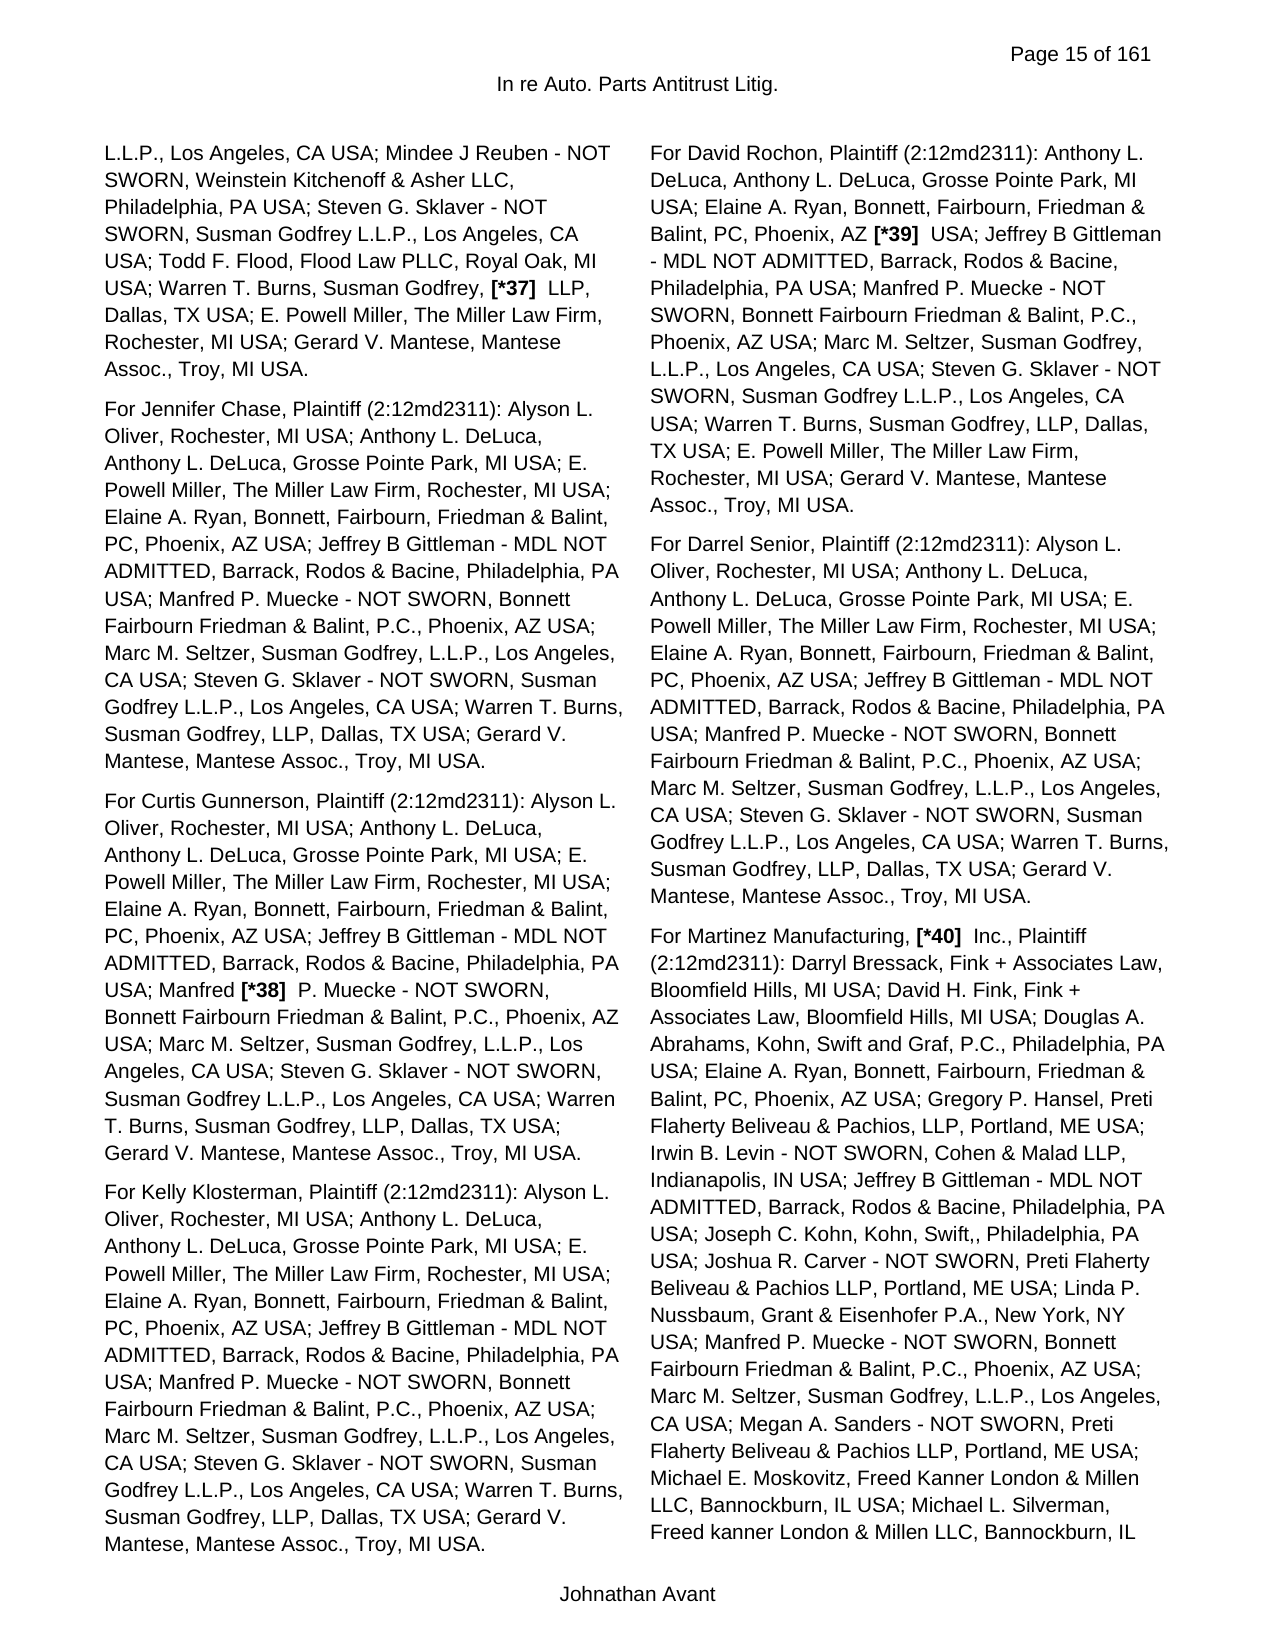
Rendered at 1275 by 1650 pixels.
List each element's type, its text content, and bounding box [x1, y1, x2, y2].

text For Jennifer Chase, Plaintiff (2:12md2311): Alyson L. Oliver, Rochester, MI USA; Anthony L. DeLuca, Anthony L. DeLuca, Grosse Pointe Park, MI USA; E. Powell Miller, The Miller Law Firm, Rochester, MI USA; Elaine A. Ryan, Bonnett, Fairbourn, Friedman & Balint, PC, Phoenix, AZ USA; Jeffrey B Gittleman - MDL NOT ADMITTED, Barrack, Rodos & Bacine, Philadelphia, PA USA; Manfred P. Muecke - NOT SWORN, Bonnett Fairbourn Friedman & Balint, P.C., Phoenix, AZ USA; Marc M. Seltzer, Susman Godfrey, L.L.P., Los Angeles, CA USA; Steven G. Sklaver - NOT SWORN, Susman Godfrey L.L.P., Los Angeles, CA USA; Warren T. Burns, Susman Godfrey, LLP, Dallas, TX USA; Gerard V. Mantese, Mantese Assoc., Troy, MI USA. [104, 394, 625, 773]
text For David Rochon, Plaintiff (2:12md2311): Anthony L. DeLuca, Anthony L. DeLuca, Grosse Pointe Park, MI USA; Elaine A. Ryan, Bonnett, Fairbourn, Friedman & Balint, PC, Phoenix, AZ [*39] USA; Jeffrey B Gittleman - MDL NOT ADMITTED, Barrack, Rodos & Bacine, Philadelphia, PA USA; Manfred P. Muecke - NOT SWORN, Bonnett Fairbourn Friedman & Balint, P.C., Phoenix, AZ USA; Marc M. Seltzer, Susman Godfrey, L.L.P., Los Angeles, CA USA; Steven G. Sklaver - NOT SWORN, Susman Godfrey L.L.P., Los Angeles, CA USA; Warren T. Burns, Susman Godfrey, LLP, Dallas, TX USA; E. Powell Miller, The Miller Law Firm, Rochester, MI USA; Gerard V. Mantese, Mantese Assoc., Troy, MI USA. [650, 137, 1171, 517]
text For Curtis Gunnerson, Plaintiff (2:12md2311): Alyson L. Oliver, Rochester, MI USA; Anthony L. DeLuca, Anthony L. DeLuca, Grosse Pointe Park, MI USA; E. Powell Miller, The Miller Law Firm, Rochester, MI USA; Elaine A. Ryan, Bonnett, Fairbourn, Friedman & Balint, PC, Phoenix, AZ USA; Jeffrey B Gittleman - MDL NOT ADMITTED, Barrack, Rodos & Bacine, Philadelphia, PA USA; Manfred [*38] P. Muecke - NOT SWORN, Bonnett Fairbourn Friedman & Balint, P.C., Phoenix, AZ USA; Marc M. Seltzer, Susman Godfrey, L.L.P., Los Angeles, CA USA; Steven G. Sklaver - NOT SWORN, Susman Godfrey L.L.P., Los Angeles, CA USA; Warren T. Burns, Susman Godfrey, LLP, Dallas, TX USA; Gerard V. Mantese, Mantese Assoc., Troy, MI USA. [104, 785, 625, 1164]
text For Kelly Klosterman, Plaintiff (2:12md2311): Alyson L. Oliver, Rochester, MI USA; Anthony L. DeLuca, Anthony L. DeLuca, Grosse Pointe Park, MI USA; E. Powell Miller, The Miller Law Firm, Rochester, MI USA; Elaine A. Ryan, Bonnett, Fairbourn, Friedman & Balint, PC, Phoenix, AZ USA; Jeffrey B Gittleman - MDL NOT ADMITTED, Barrack, Rodos & Bacine, Philadelphia, PA USA; Manfred P. Muecke - NOT SWORN, Bonnett Fairbourn Friedman & Balint, P.C., Phoenix, AZ USA; Marc M. Seltzer, Susman Godfrey, L.L.P., Los Angeles, CA USA; Steven G. Sklaver - NOT SWORN, Susman Godfrey L.L.P., Los Angeles, CA USA; Warren T. Burns, Susman Godfrey, LLP, Dallas, TX USA; Gerard V. Mantese, Mantese Assoc., Troy, MI USA. [104, 1177, 625, 1556]
text For Darrel Senior, Plaintiff (2:12md2311): Alyson L. Oliver, Rochester, MI USA; Anthony L. DeLuca, Anthony L. DeLuca, Grosse Pointe Park, MI USA; E. Powell Miller, The Miller Law Firm, Rochester, MI USA; Elaine A. Ryan, Bonnett, Fairbourn, Friedman & Balint, PC, Phoenix, AZ USA; Jeffrey B Gittleman - MDL NOT ADMITTED, Barrack, Rodos & Bacine, Philadelphia, PA USA; Manfred P. Muecke - NOT SWORN, Bonnett Fairbourn Friedman & Balint, P.C., Phoenix, AZ USA; Marc M. Seltzer, Susman Godfrey, L.L.P., Los Angeles, CA USA; Steven G. Sklaver - NOT SWORN, Susman Godfrey L.L.P., Los Angeles, CA USA; Warren T. Burns, Susman Godfrey, LLP, Dallas, TX USA; Gerard V. Mantese, Mantese Assoc., Troy, MI USA. [650, 529, 1171, 908]
